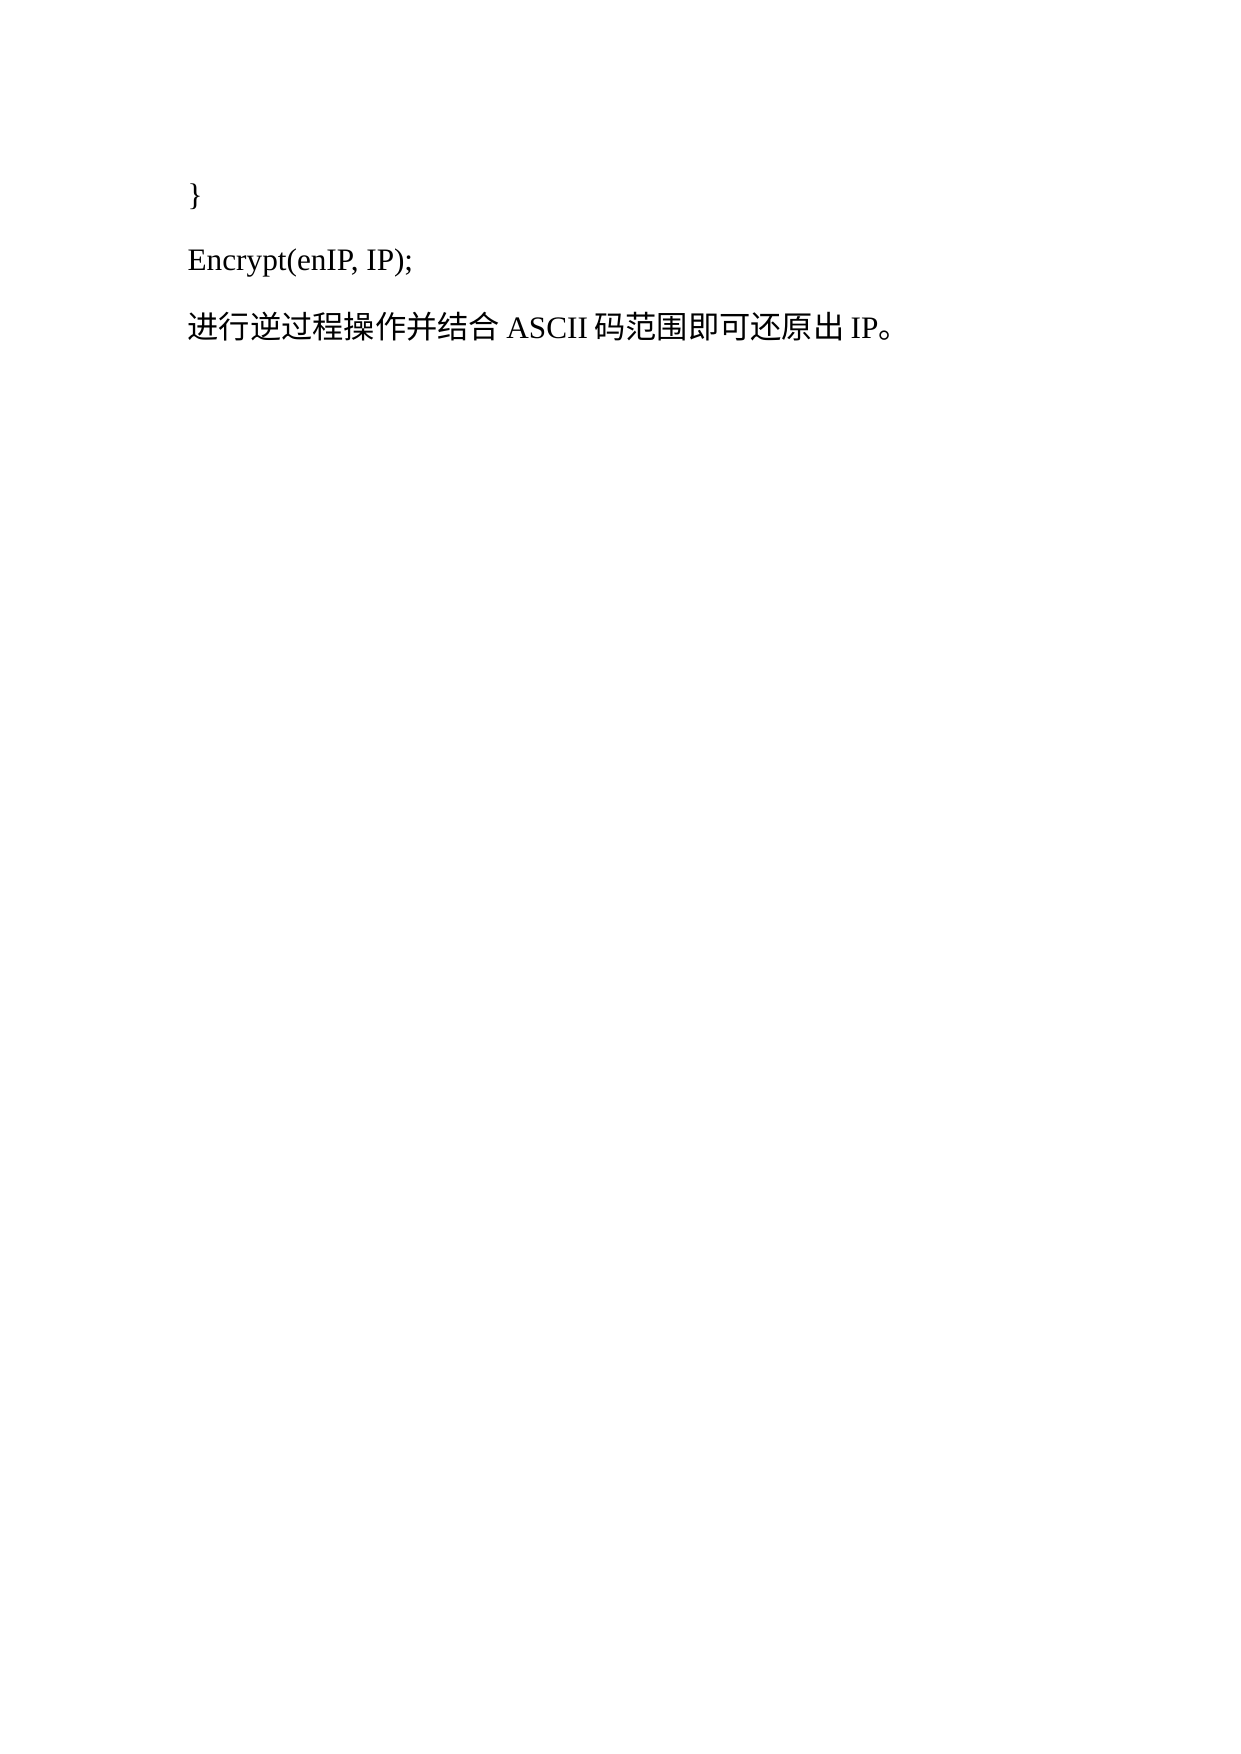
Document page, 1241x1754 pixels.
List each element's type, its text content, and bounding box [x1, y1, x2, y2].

text 进行逆过程操作并结合ASCII码范围即可还原出IP。 [187, 292, 1053, 357]
text Encrypt(enIP, IP); [187, 227, 1053, 292]
text } [187, 162, 1053, 227]
